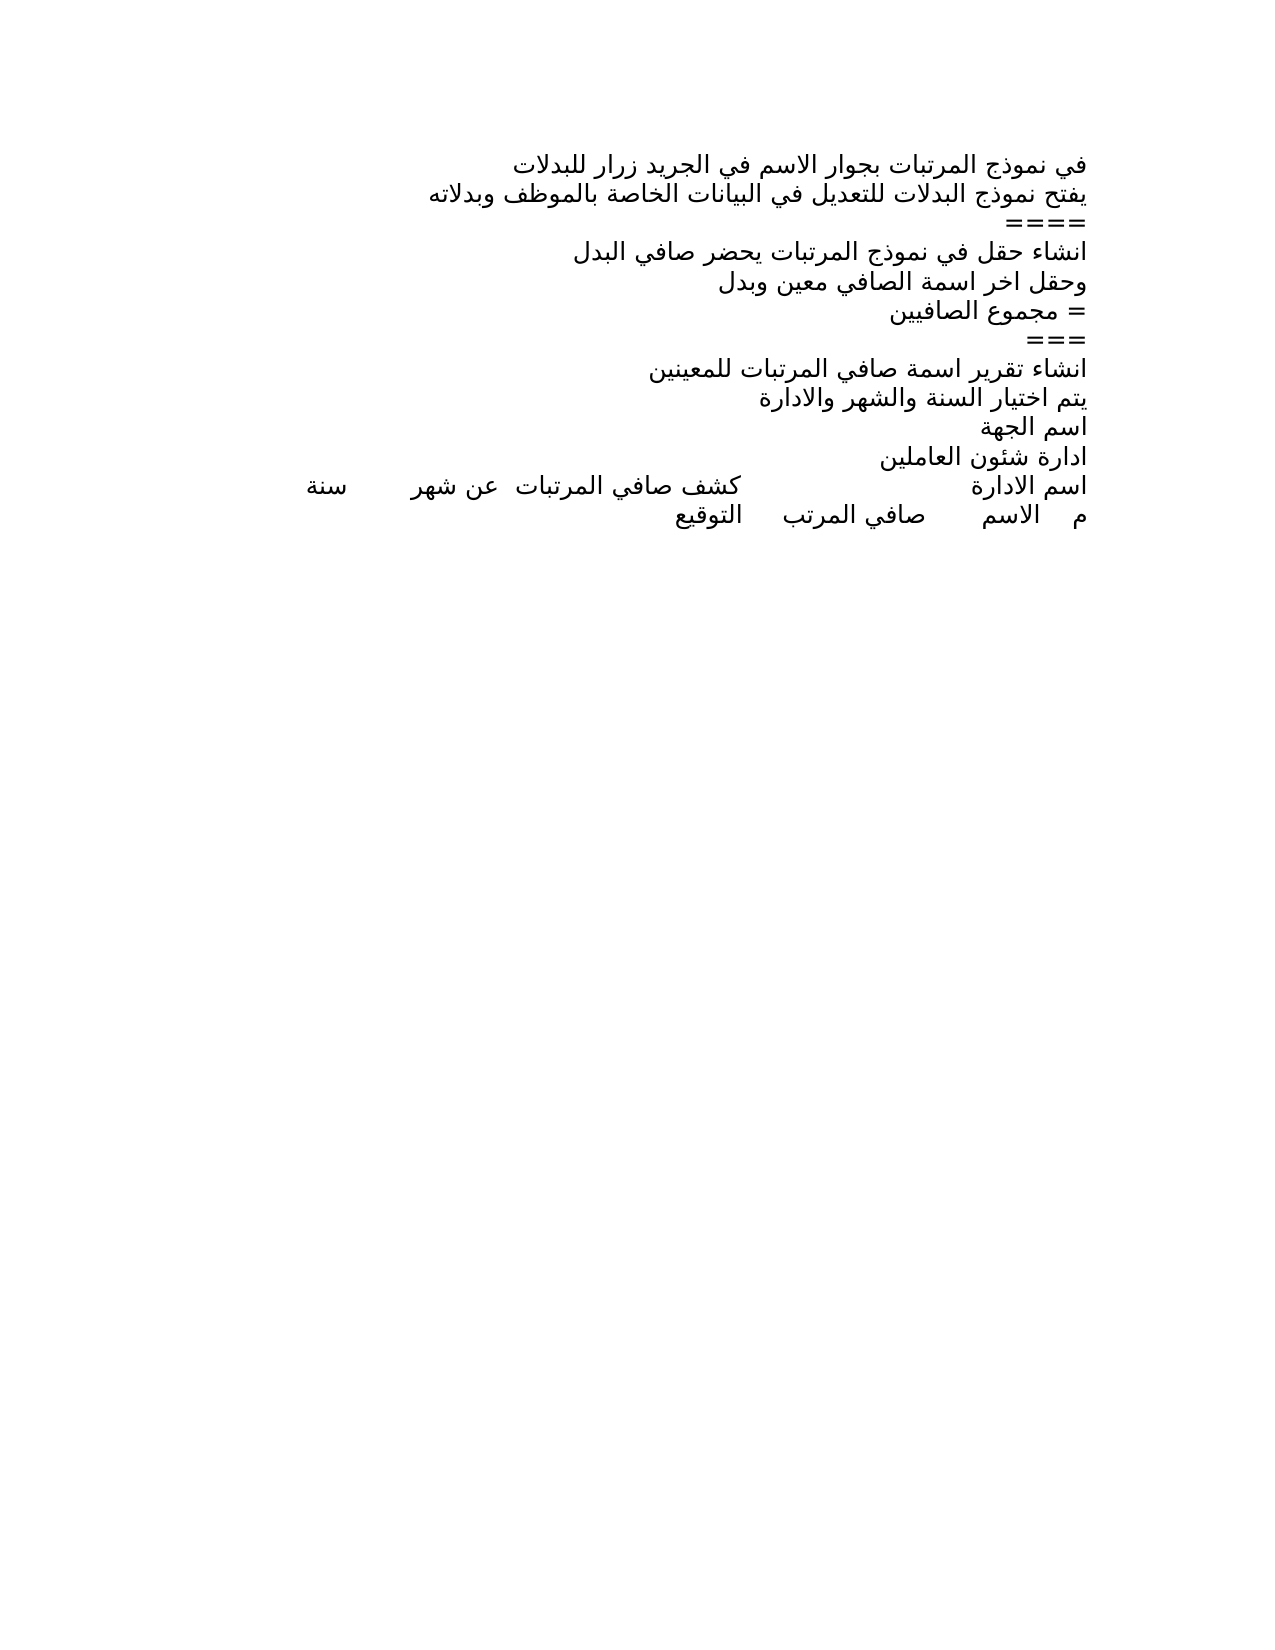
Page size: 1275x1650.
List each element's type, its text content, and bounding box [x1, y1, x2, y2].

text ==== [187, 208, 1087, 237]
text م الاسم صافي المرتب التوقيع [187, 500, 1087, 529]
text يفتح نموذج البدلات للتعديل في البيانات الخاصة بالموظف وبدلاته [187, 179, 1087, 208]
text انشاء حقل في نموذج المرتبات يحضر صافي البدل [187, 237, 1087, 267]
text = مجموع الصافيين [187, 296, 1087, 325]
text انشاء تقرير اسمة صافي المرتبات للمعينين [187, 354, 1087, 383]
text يتم اختيار السنة والشهر والادارة [187, 383, 1087, 412]
text اسم الجهة [187, 412, 1087, 442]
text وحقل اخر اسمة الصافي معين وبدل [187, 267, 1087, 296]
text === [187, 325, 1087, 354]
text اسم الادارة كشف صافي المرتبات عن شهر سنة [187, 471, 1087, 500]
text في نموذج المرتبات بجوار الاسم في الجريد زرار للبدلات [187, 150, 1087, 179]
text ادارة شئون العاملين [187, 442, 1087, 471]
